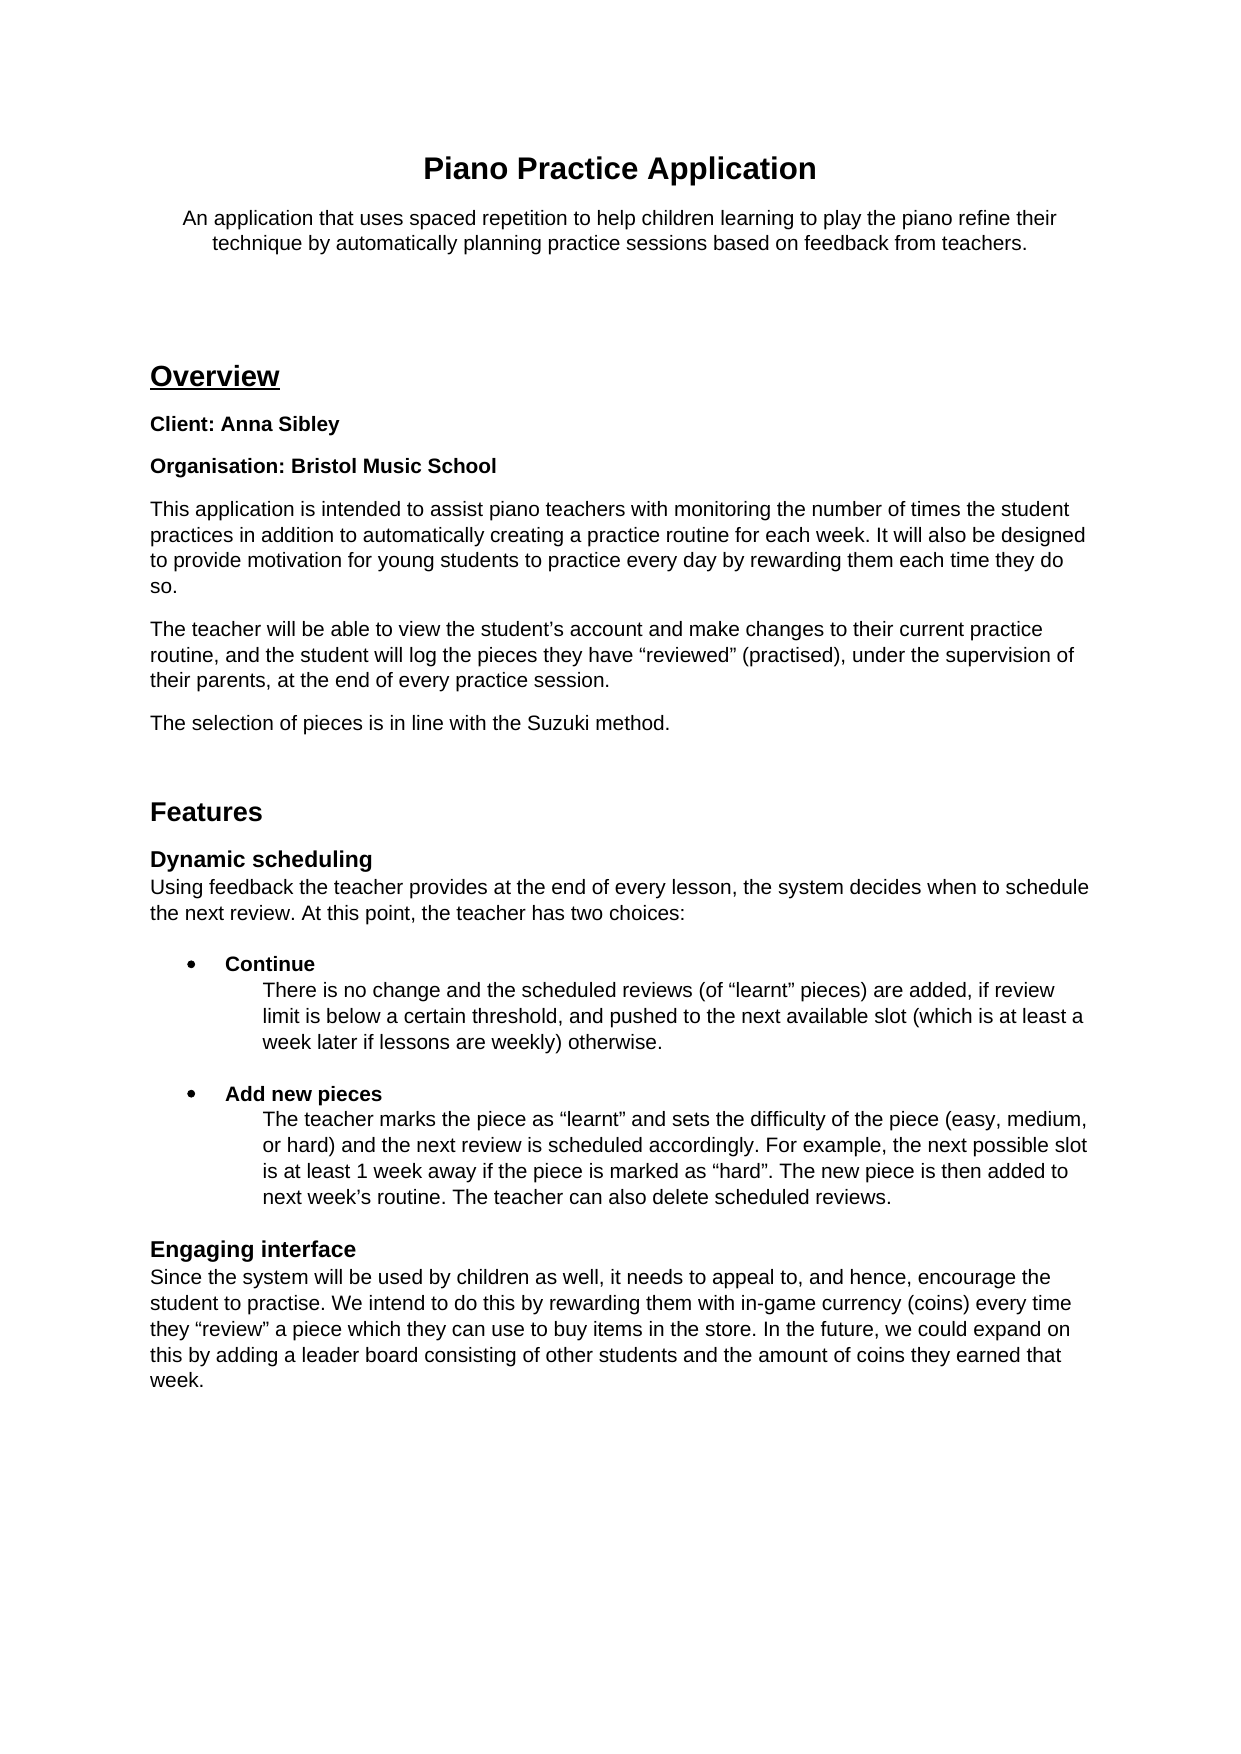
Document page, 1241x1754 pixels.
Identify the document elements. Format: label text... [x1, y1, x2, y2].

list The teacher marks the piece as “learnt” and sets the difficulty of the piece (easy, medium, or hard) and the next review is scheduled accordingly. For example, the next possible slot is at least 1 week away if the piece is marked as “hard”. The new piece is then added to next week’s routine. The teacher can also delete scheduled reviews. [262, 1107, 1090, 1209]
list Engaging interface [150, 1236, 1090, 1263]
text Organisation: Bristol Music School [150, 454, 1090, 478]
list Add new pieces [187, 1081, 1090, 1105]
text An application that uses spaced repetition to help children learning to play the piano refine their technique by automatically planning practice sessions based on feedback from teachers. [150, 205, 1090, 255]
text This application is intended to assist piano teachers with monitoring the number of times the student practices in addition to automatically creating a practice routine for each week. It will also be designed to provide motivation for young students to practice every day by rewarding them each time they do so. [150, 497, 1090, 598]
list Dynamic scheduling [150, 846, 1090, 872]
text Overview [150, 359, 1090, 392]
text Features [150, 796, 1090, 827]
list Continue [187, 952, 1090, 976]
list There is no change and the scheduled reviews (of “learnt” pieces) are added, if review limit is below a certain threshold, and pushed to the next available slot (which is at least a week later if lessons are weekly) otherwise. [262, 978, 1090, 1054]
text The teacher will be able to view the student’s account and make changes to their current practice routine, and the student will log the pieces they have “reviewed” (practised), under the supervision of their parents, at the end of every practice session. [150, 617, 1090, 692]
list Using feedback the teacher provides at the end of every lesson, the system decides when to schedule the next review. At this point, the teacher has two choices: [150, 874, 1090, 924]
text The selection of pieces is in line with the Suzuki method. [150, 711, 1090, 735]
list Since the system will be used by children as well, it needs to appeal to, and hence, encourage the student to practise. We intend to do this by rewarding them with in-game currency (coins) every time they “review” a piece which they can use to buy items in the store. In the future, we could expand on this by adding a leader board consisting of other students and the amount of coins they earned that week. [150, 1265, 1090, 1392]
text Piano Practice Application [150, 150, 1090, 186]
text Client: Anna Sibley [150, 412, 1090, 436]
